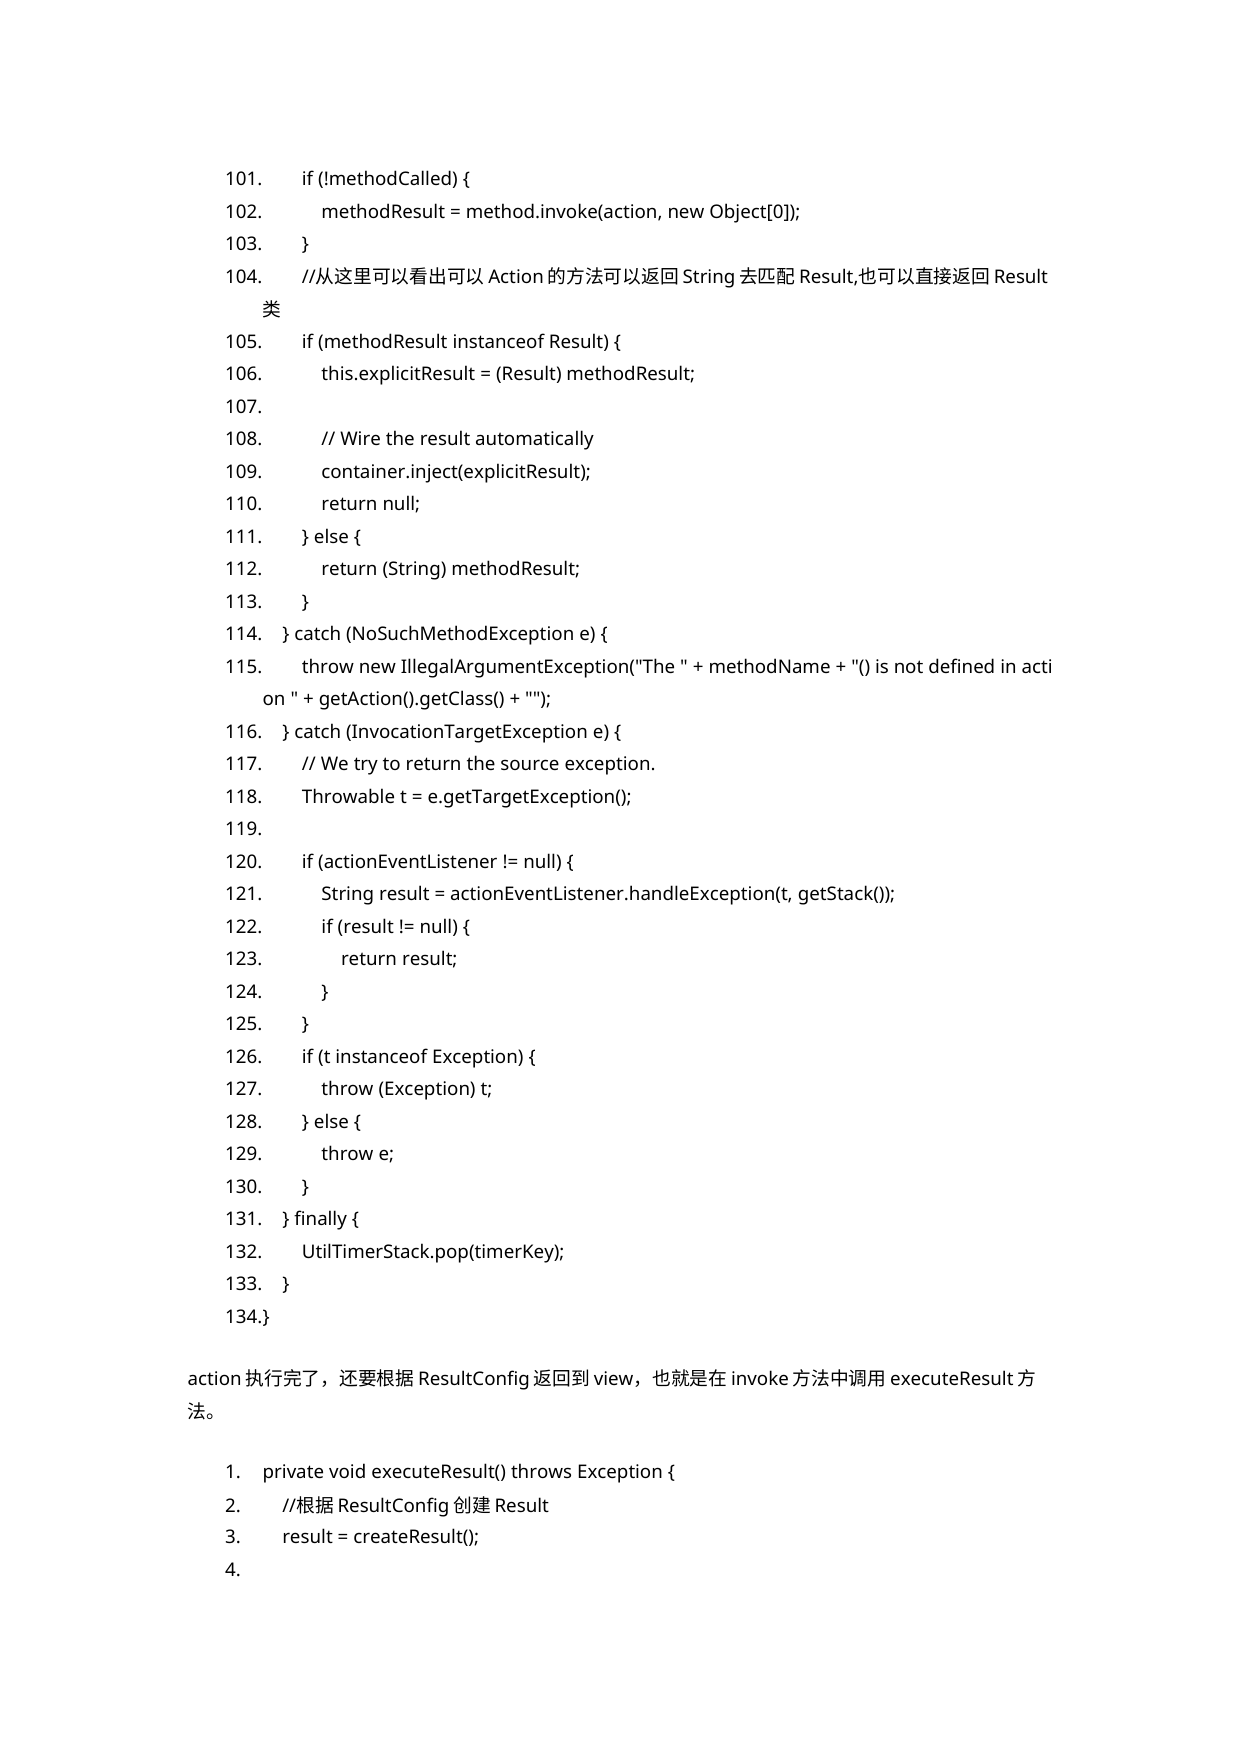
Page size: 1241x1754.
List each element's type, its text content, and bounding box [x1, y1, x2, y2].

list // Wire the result automatically [225, 422, 1053, 454]
list } [225, 1299, 1053, 1332]
list this.explicitResult = (Result) methodResult; [225, 357, 1053, 389]
list container.inject(explicitResult); [225, 454, 1053, 487]
list } [225, 974, 1053, 1007]
list throw e; [225, 1137, 1053, 1169]
list return (String) methodResult; [225, 552, 1053, 584]
list } [225, 227, 1053, 259]
list } [225, 584, 1053, 617]
list // We try to return the source exception. [225, 747, 1053, 779]
list Throwable t = e.getTargetException(); [225, 779, 1053, 812]
list throw new IllegalArgumentException("The " + methodName + "() is not defined in action " + getAction().getClass() + ""); [225, 649, 1053, 714]
list //根据ResultConfig创建Result [225, 1488, 1053, 1520]
list } [225, 1169, 1053, 1202]
list if (t instanceof Exception) { [225, 1039, 1053, 1072]
list throw (Exception) t; [225, 1072, 1053, 1104]
list return null; [225, 487, 1053, 519]
list private void executeResult() throws Exception { [225, 1455, 1053, 1488]
list } catch (NoSuchMethodException e) { [225, 617, 1053, 649]
list } [225, 1007, 1053, 1039]
list if (!methodCalled) { [225, 162, 1053, 194]
list //从这里可以看出可以Action的方法可以返回String去匹配Result,也可以直接返回Result类 [225, 259, 1053, 324]
list methodResult = method.invoke(action, new Object[0]); [225, 194, 1053, 227]
list if (result != null) { [225, 909, 1053, 942]
list result = createResult(); [225, 1520, 1053, 1553]
list } else { [225, 519, 1053, 552]
list UtilTimerStack.pop(timerKey); [225, 1234, 1053, 1267]
text action执行完了，还要根据ResultConfig返回到view，也就是在invoke方法中调用executeResult方法。 [187, 1361, 1053, 1426]
list return result; [225, 942, 1053, 974]
list } else { [225, 1104, 1053, 1137]
list String result = actionEventListener.handleException(t, getStack()); [225, 877, 1053, 909]
list } finally { [225, 1202, 1053, 1234]
list if (methodResult instanceof Result) { [225, 324, 1053, 357]
list if (actionEventListener != null) { [225, 844, 1053, 877]
list } catch (InvocationTargetException e) { [225, 714, 1053, 747]
list } [225, 1267, 1053, 1299]
